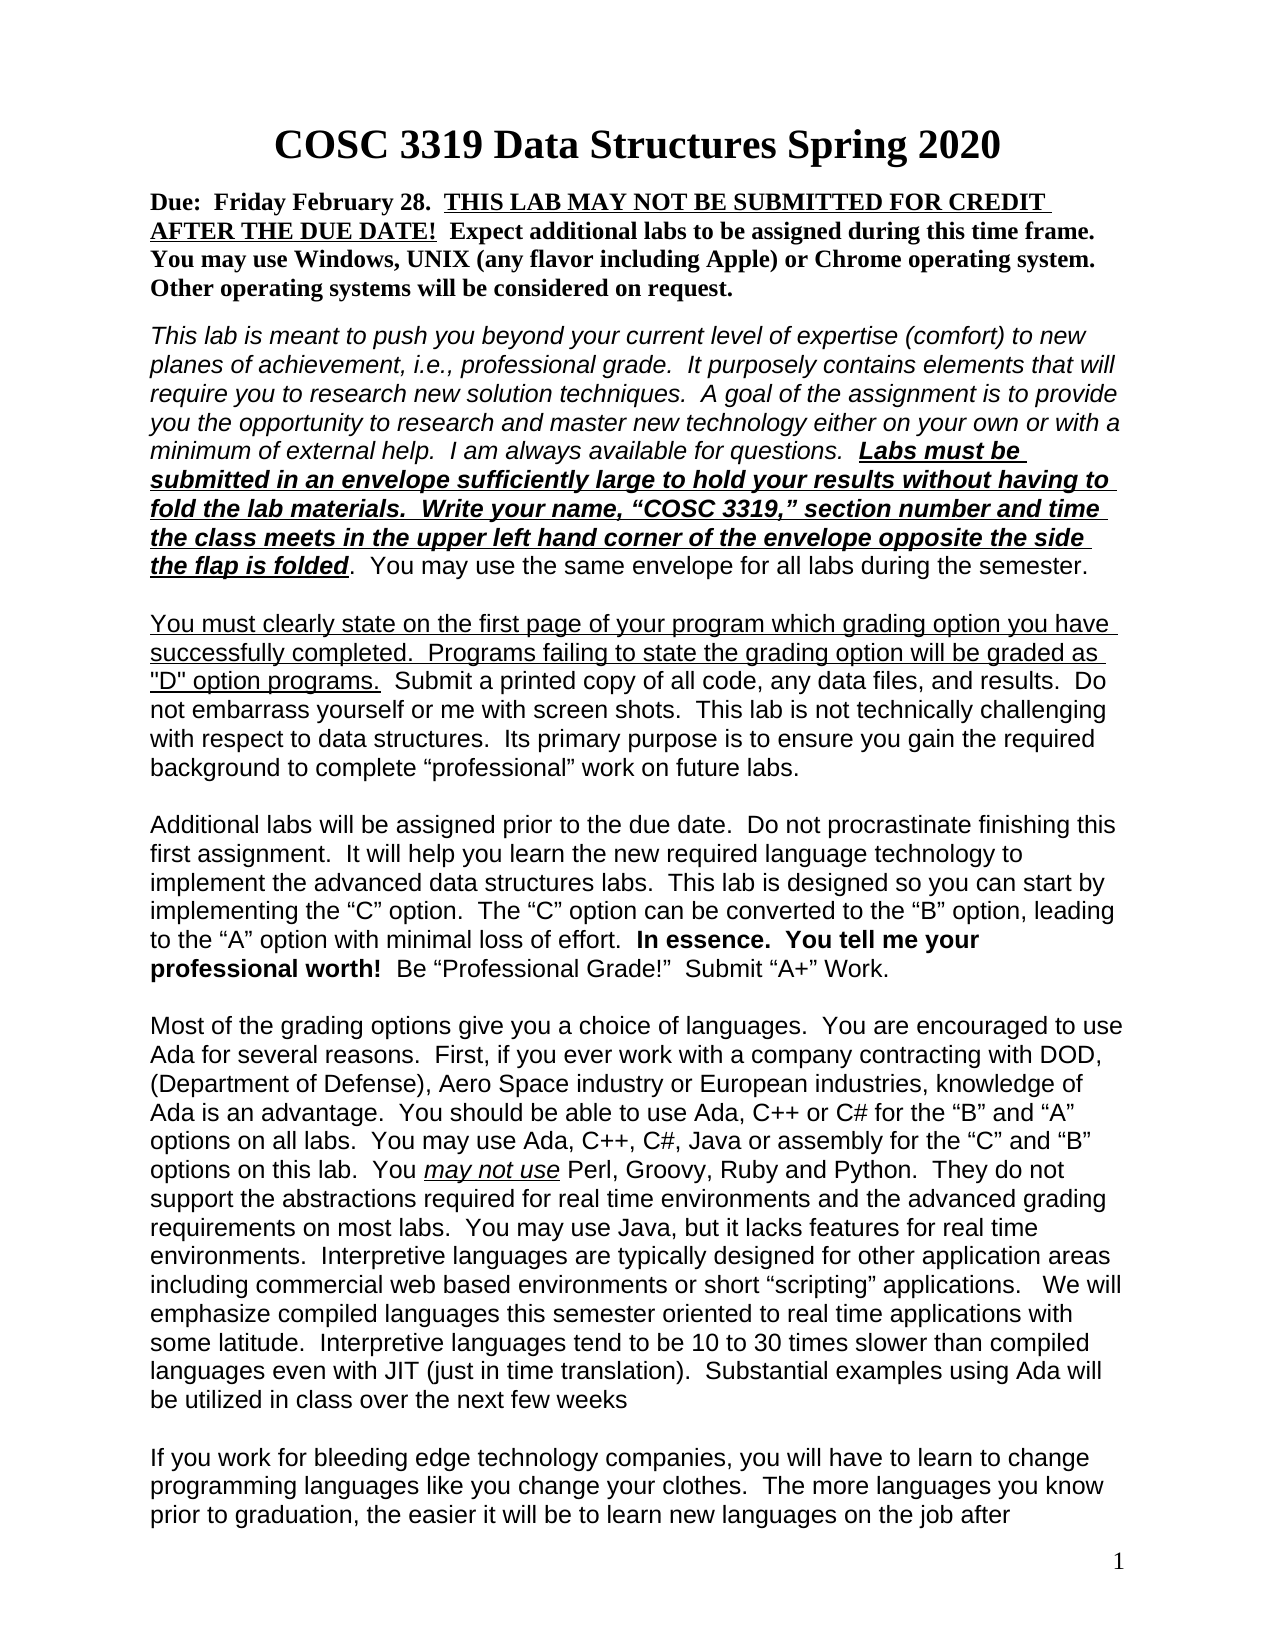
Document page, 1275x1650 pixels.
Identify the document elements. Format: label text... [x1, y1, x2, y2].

text Additional labs will be assigned prior to the due date. Do not procrastinate finishing this first assignment. It will help you learn the new required language technology to implement the advanced data structures labs. This lab is designed so you can start by implementing the “C” option. The “C” option can be converted to the “B” option, leading to the “A” option with minimal loss of effort. In essence. You tell me your professional worth! Be “Professional Grade!” Submit “A+” Work. [150, 810, 1125, 982]
text You must clearly state on the first page of your program which grading option you have successfully completed. Programs failing to state the grading option will be graded as "D" option programs. Submit a printed copy of all code, any data files, and results. Do not embarrass yourself or me with screen shots. This lab is not technically challenging with respect to data structures. Its primary purpose is to ensure you gain the required background to complete “professional” work on future labs. [150, 609, 1125, 781]
text This lab is meant to push you beyond your current level of expertise (comfort) to new planes of achievement, i.e., professional grade. It purposely contains elements that will require you to research new solution techniques. A goal of the assignment is to provide you the opportunity to research and master new technology either on your own or with a minimum of external help. I am always available for questions. Labs must be submitted in an envelope sufficiently large to hold your results without having to fold the lab materials. Write your name, “COSC 3319,” section number and time the class meets in the upper left hand corner of the envelope opposite the side the flap is folded. You may use the same envelope for all labs during the semester. [150, 321, 1125, 580]
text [150, 1442, 1125, 1529]
text Most of the grading options give you a choice of languages. You are encouraged to use for several reasons. First, if you ever work with a company contracting with DOD, (Department of Defense), Aero Space industry or European industries, knowledge of Ada is an advantage. You should be able to use Ada, C++ or C# for the “B” and “A” options on all labs. You may use Ada, C++, C#, Java or assembly for the “C” and “B” options on this lab. You may not use Perl, Groovy, Ruby and Python. They do not support the abstractions required for real time environments and the advanced grading requirements on most labs. You may use Java, but it lacks features for real time environments. Interpretive languages are typically designed for other application areas including commercial web based environments or short “scripting” applications. We will emphasize compiled languages this semester oriented to real time applications with some latitude. Interpretive languages tend to be 10 to 30 times slower than compiled languages even with JIT (just in time translation). Substantial examples using Ada will be utilized in class over the next few weeks [150, 1011, 1125, 1414]
text Due: Friday February 28. THIS LAB MAY NOT BE SUBMITTED FOR CREDIT AFTER THE DUE DATE! Expect additional labs to be assigned during this time frame. You may use Windows, UNIX (any flavor including Apple) or Chrome operating system. Other operating systems will be considered on request. [150, 187, 1125, 302]
title COSC 3319 Data Structures Spring 2020 [150, 120, 1125, 168]
